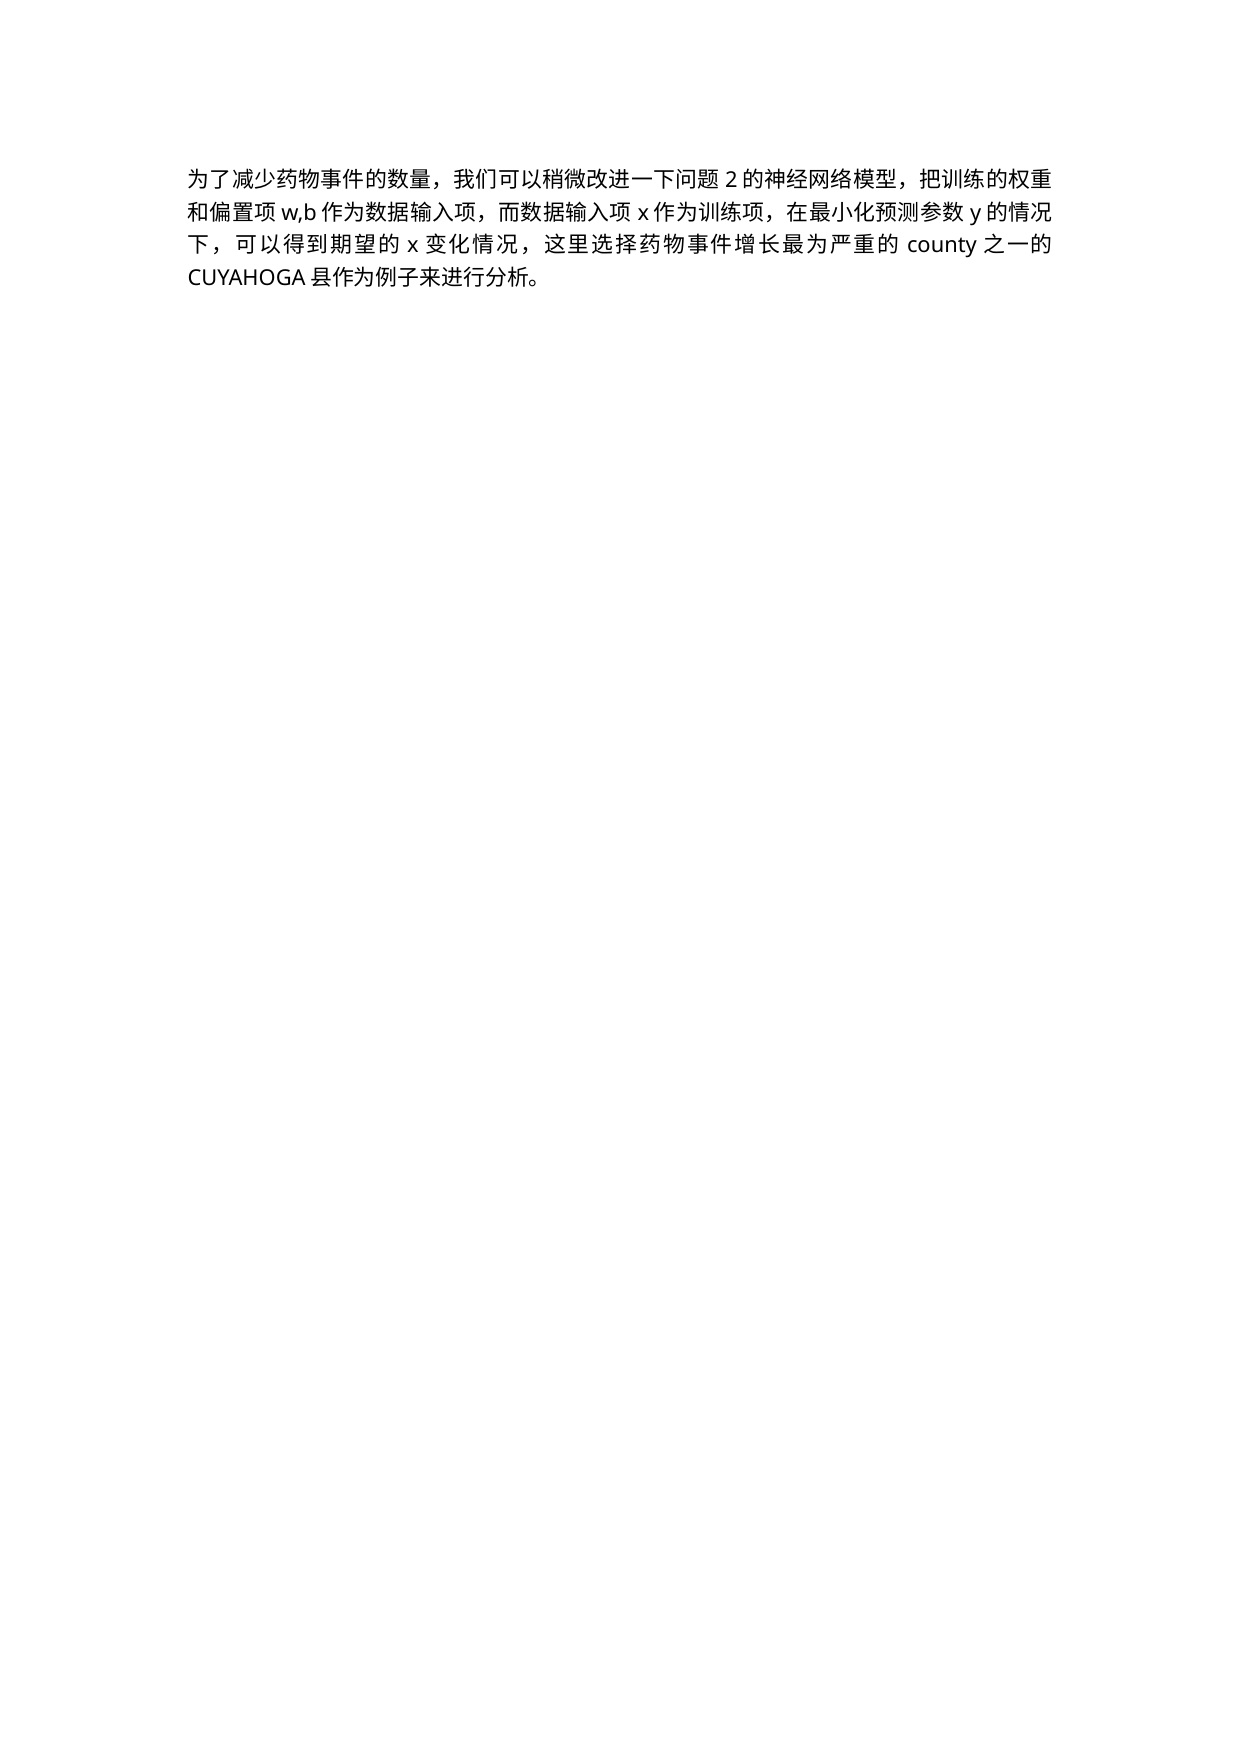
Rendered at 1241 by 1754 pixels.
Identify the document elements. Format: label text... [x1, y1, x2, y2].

text 为了减少药物事件的数量，我们可以稍微改进一下问题2的神经网络模型，把训练的权重和偏置项w,b作为数据输入项，而数据输入项x作为训练项，在最小化预测参数y的情况下，可以得到期望的x变化情况，这里选择药物事件增长最为严重的county之一的CUYAHOGA县作为例子来进行分析。 [187, 162, 1053, 292]
